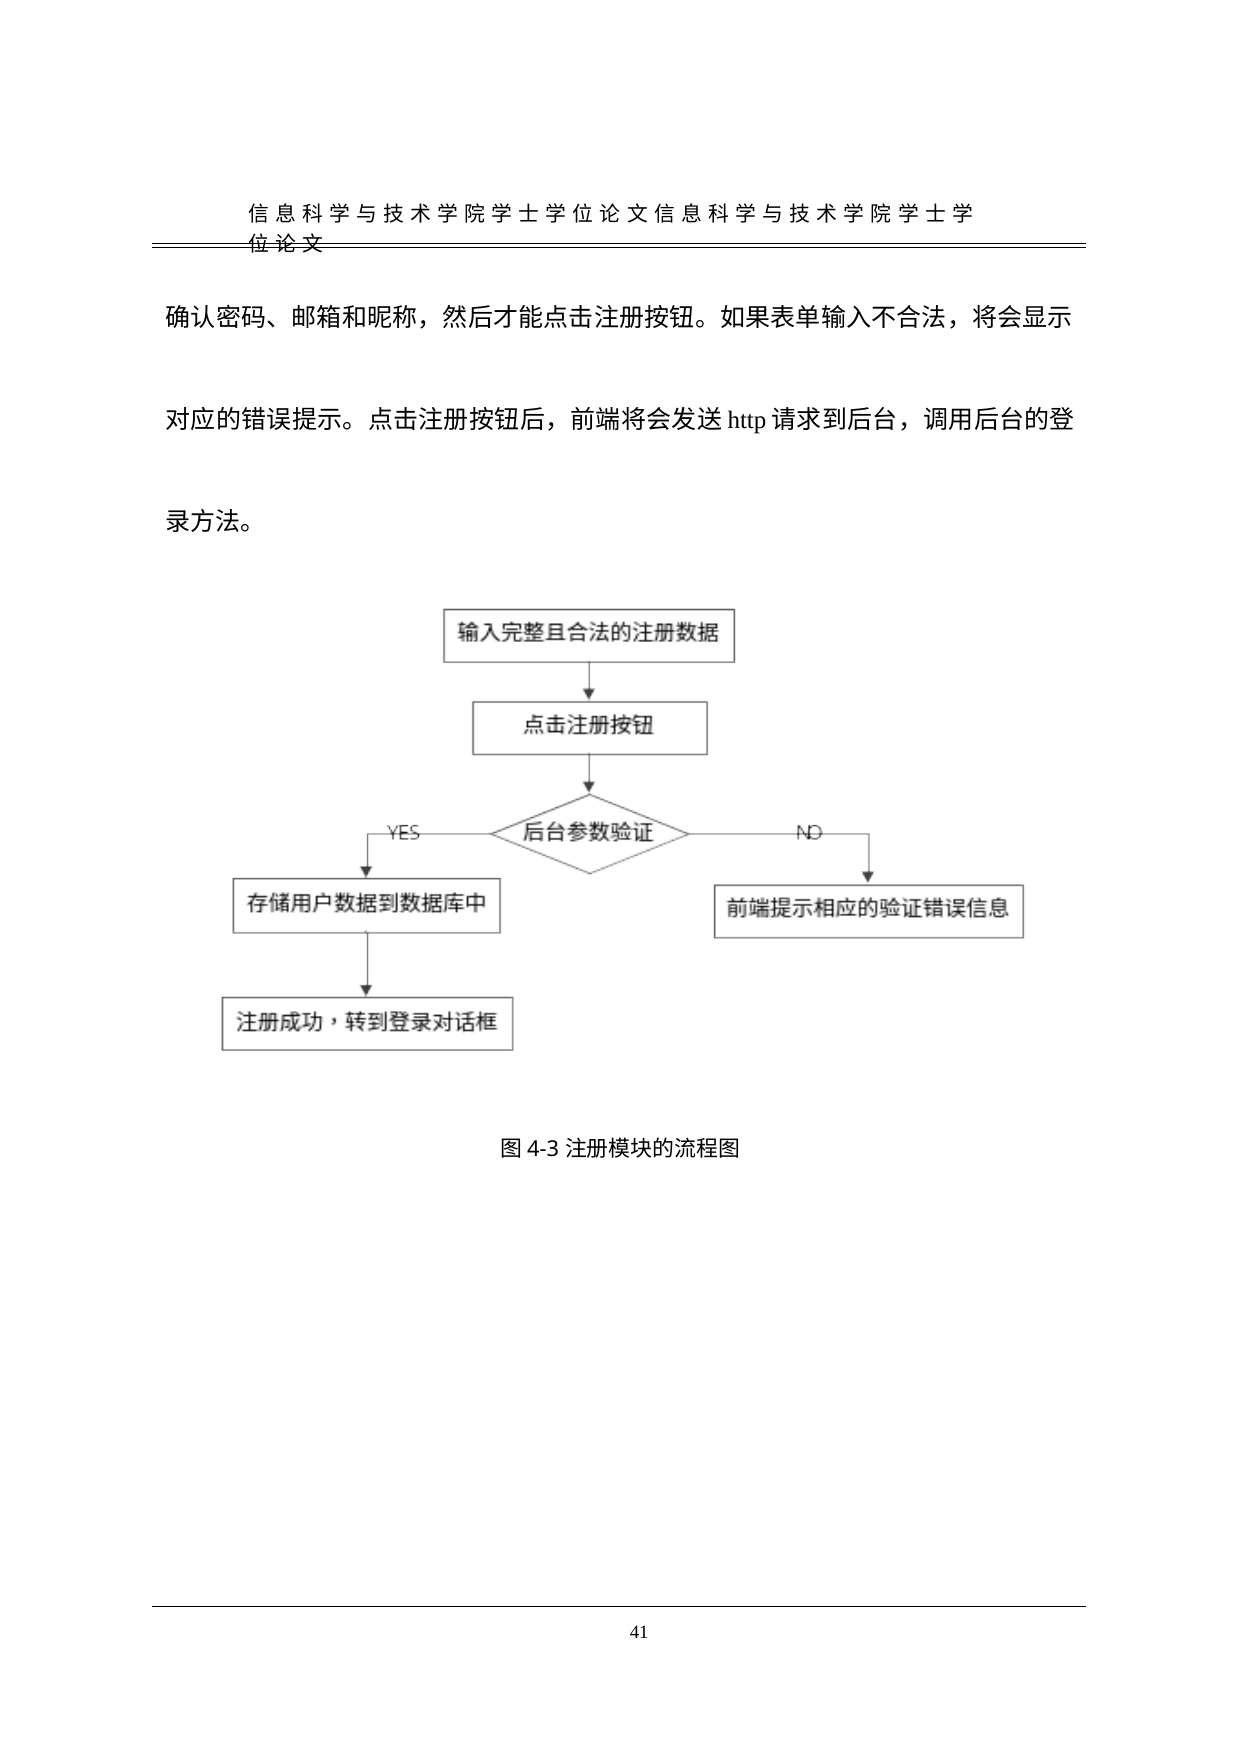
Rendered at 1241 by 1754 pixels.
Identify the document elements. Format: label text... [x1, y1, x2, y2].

text 图4-3 注册模块的流程图 [165, 1130, 1075, 1164]
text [165, 282, 1075, 554]
